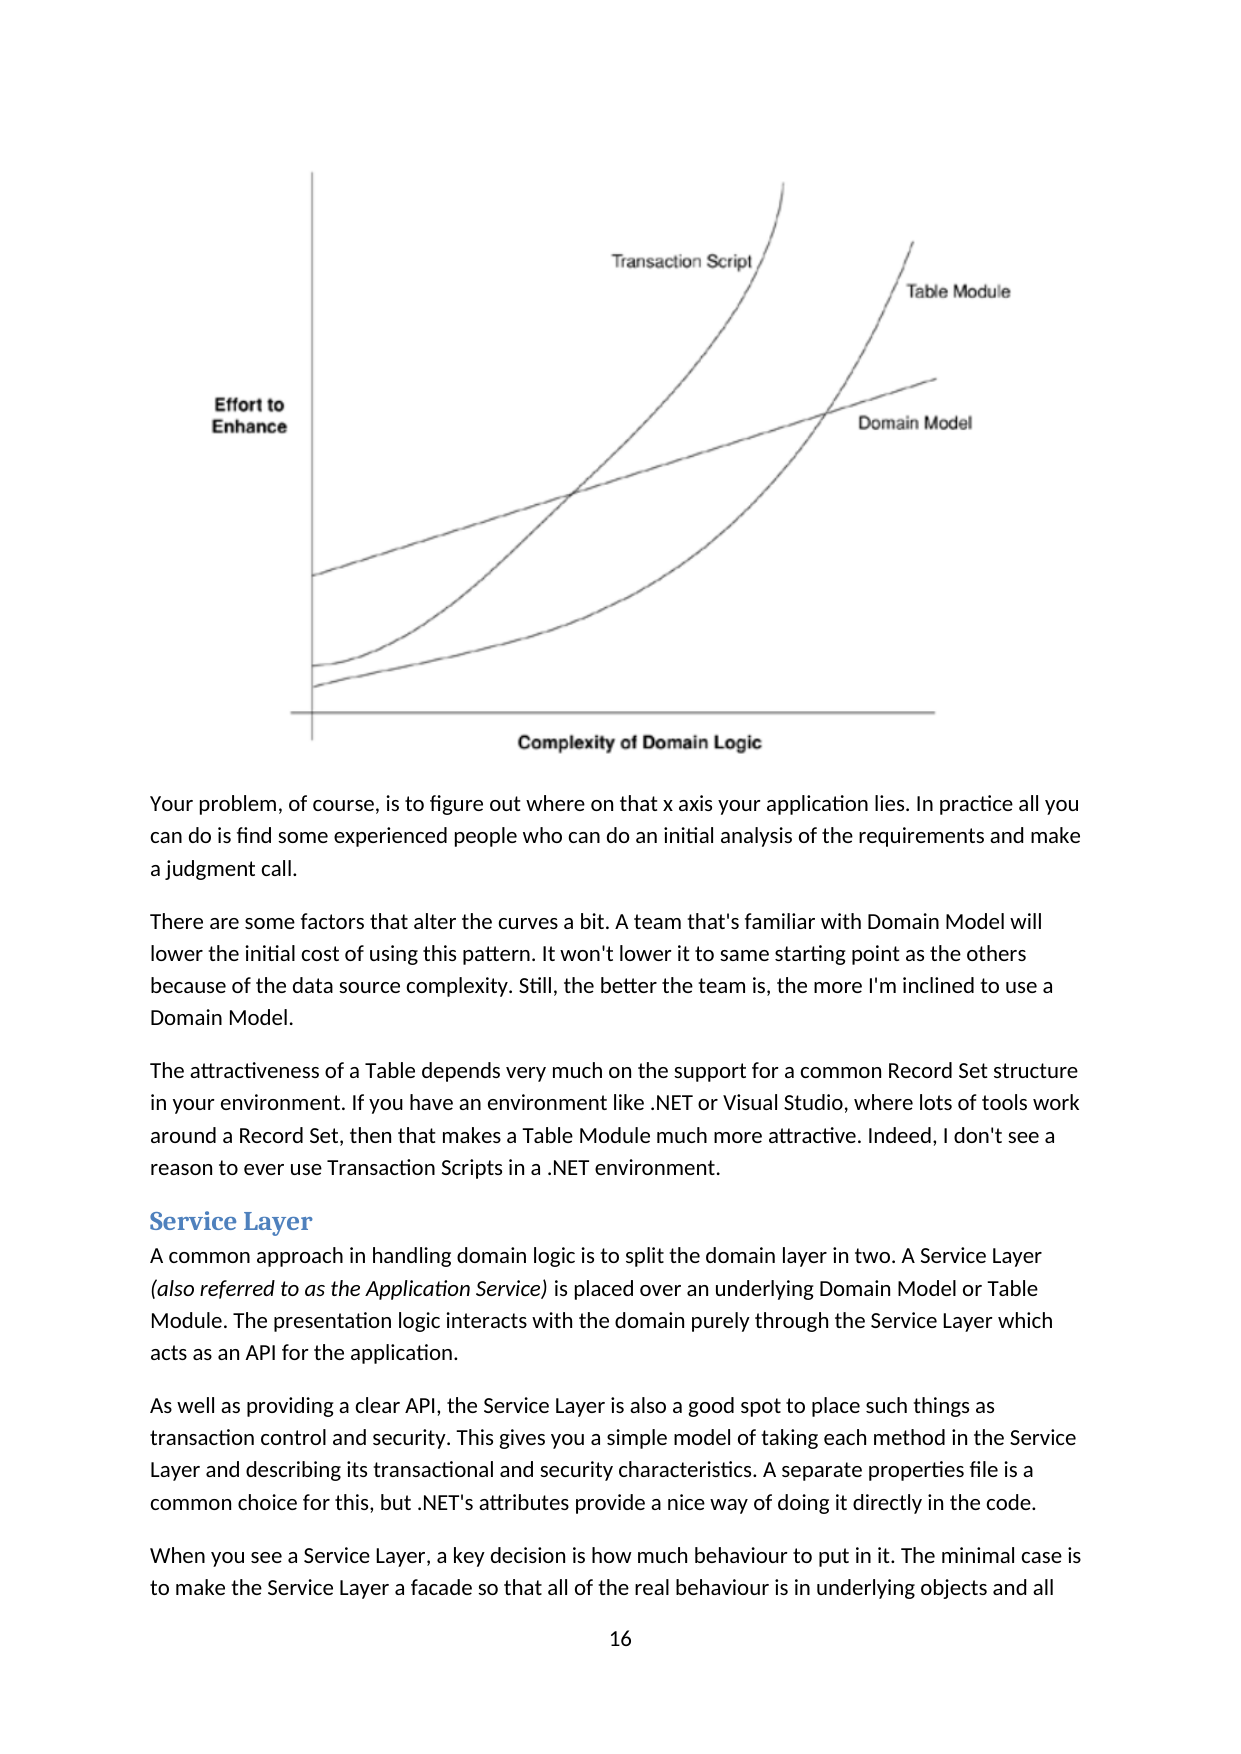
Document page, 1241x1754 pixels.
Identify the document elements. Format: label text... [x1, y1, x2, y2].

text There are some factors that alter the curves a bit. A team that's familiar with Domain Model will lower the initial cost of using this pattern. It won't lower it to same starting point as the others because of the data source complexity. Still, the better the team is, the more I'm inclined to use a Domain Model. [150, 907, 1090, 1031]
text Your problem, of course, is to figure out where on that x axis your application lies. In practice all you can do is find some experienced people who can do an initial analysis of the requirements and make a judgment call. [150, 789, 1090, 882]
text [150, 1541, 1090, 1601]
subtitle Service Layer [150, 1206, 1090, 1237]
text As well as providing a clear API, the Service Layer is also a good spot to place such things as transaction control and security. This gives you a simple model of taking each method in the Service Layer and describing its transactional and security characteristics. A separate properties file is a common choice for this, but .NET's attributes provide a nice way of doing it directly in the code. [150, 1391, 1090, 1516]
picture [150, 150, 1090, 765]
text A common approach in handling domain logic is to split the domain layer in two. A Service Layer (also referred to as the Application Service) is placed over an underlying Domain Model or Table Module. The presentation logic interacts with the domain purely through the Service Layer which acts as an API for the application. [150, 1242, 1090, 1366]
text The attractiveness of a Table depends very much on the support for a common Record Set structure in your environment. If you have an environment like .NET or Visual Studio, where lots of tools work around a Record Set, then that makes a Table Module much more attractive. Indeed, I don't see a reason to ever use Transaction Scripts in a .NET environment. [150, 1056, 1090, 1181]
